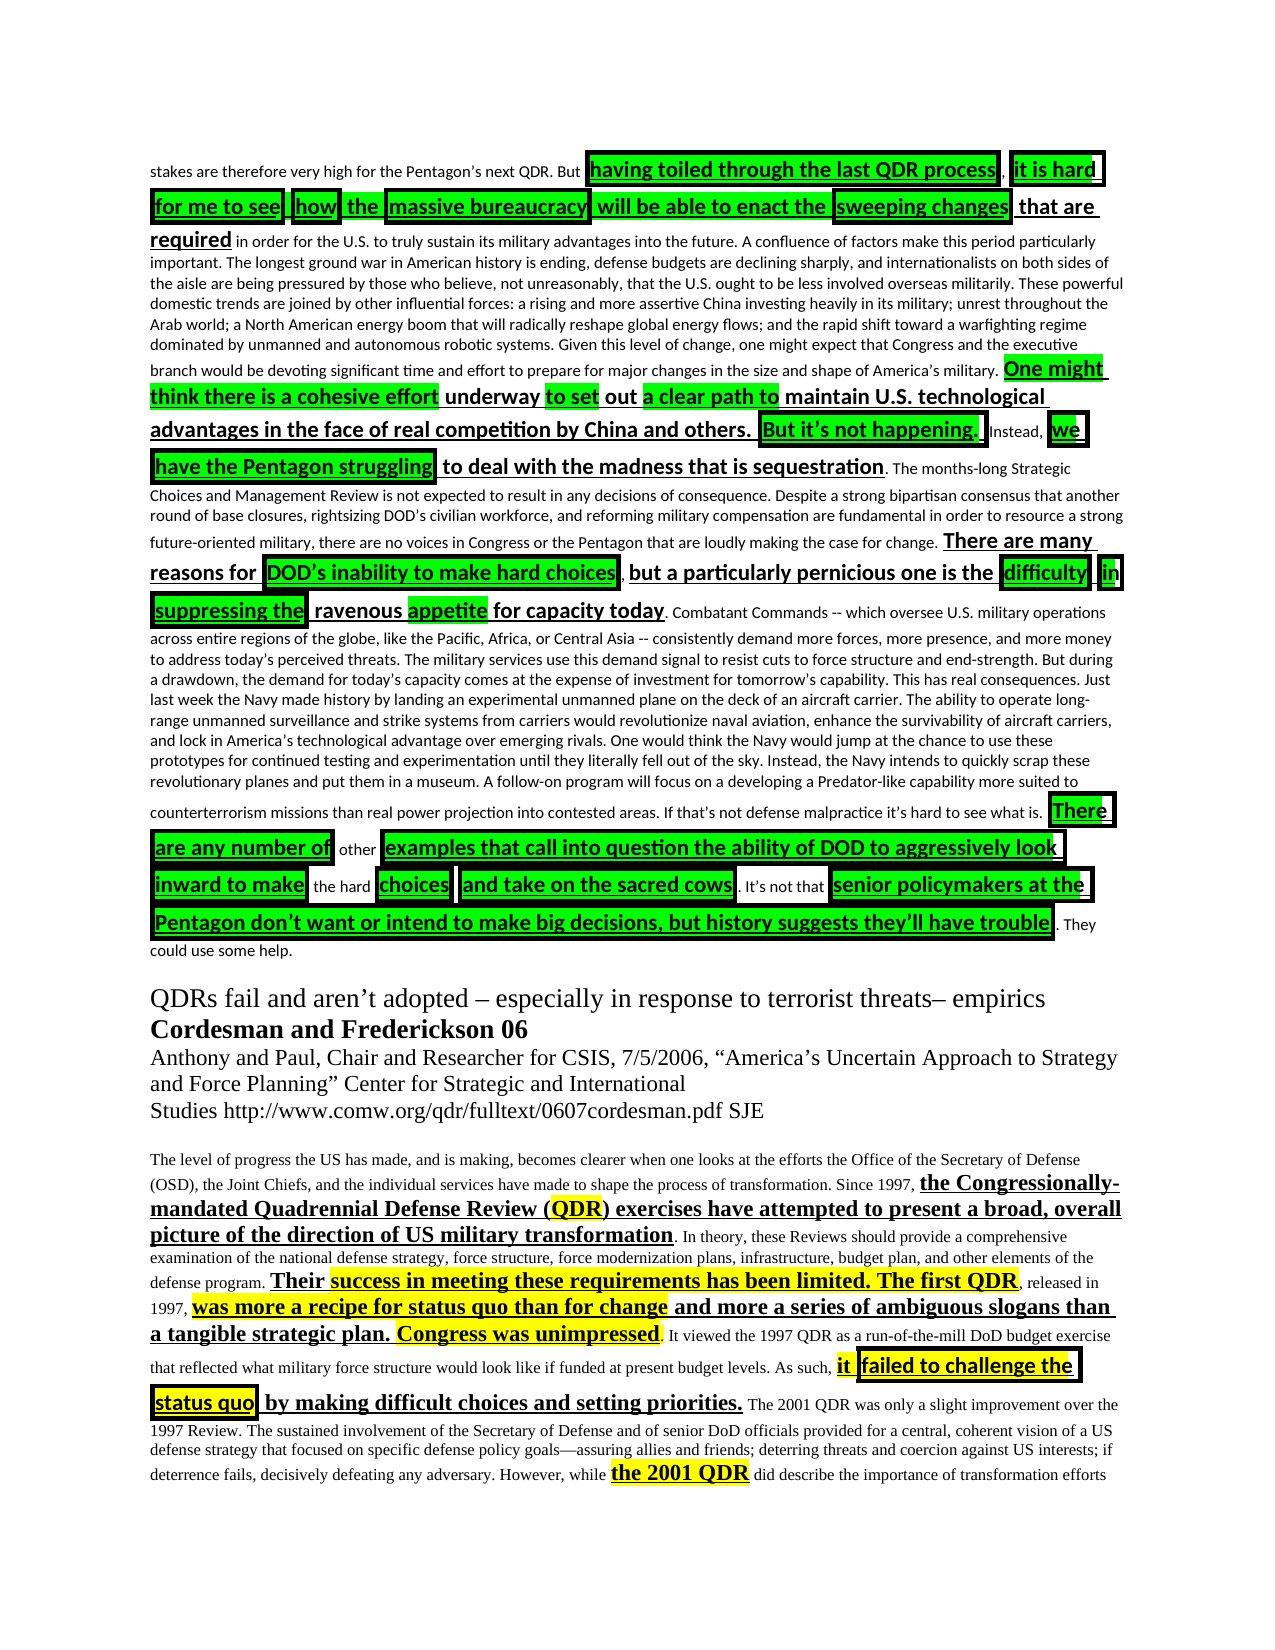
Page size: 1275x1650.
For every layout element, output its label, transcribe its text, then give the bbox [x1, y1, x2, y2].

text Anthony and Paul, Chair and Researcher for CSIS, 7/5/2006, “America’s Uncertain Approach to Strategy and Force Planning” Center for Strategic and International Studies http://www.comw.org/qdr/fulltext/0607cordesman.pdf SJE [150, 1044, 1125, 1123]
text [150, 150, 1125, 961]
text Cordesman and Frederickson 06 [150, 1013, 1125, 1044]
subtitle QDRs fail and aren’t adopted – especially in response to terrorist threats– empirics [150, 982, 1125, 1013]
